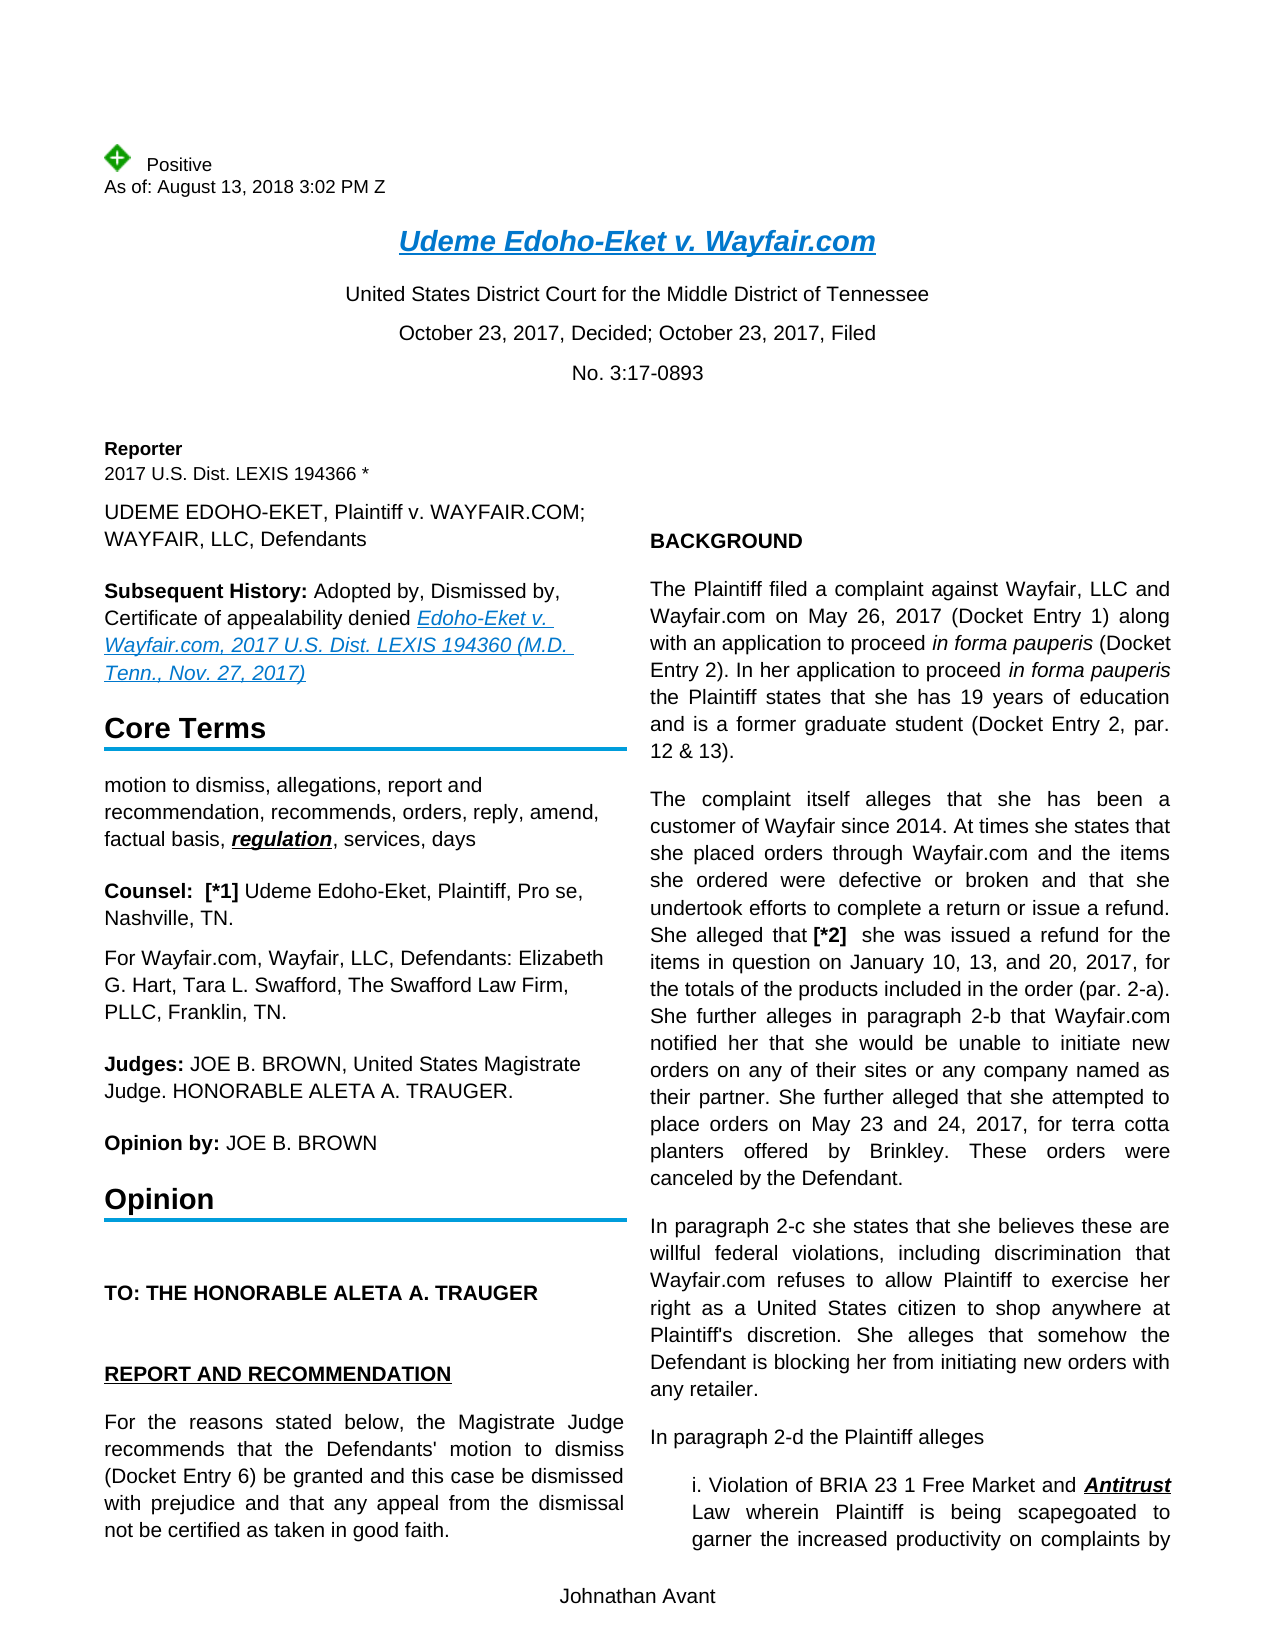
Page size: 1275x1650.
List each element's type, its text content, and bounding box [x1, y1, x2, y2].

text United States District Court for the Middle District of Tennessee [104, 278, 1171, 306]
text Reporter [104, 434, 1171, 459]
text Opinion by: JOE B. BROWN [104, 1128, 625, 1155]
text For the reasons stated below, the Magistrate Judge recommends that the Defendants' motion to dismiss (Docket Entry 6) be granted and this case be dismissed with prejudice and that any appeal from the dismissal not be certified as taken in good faith. [104, 1407, 625, 1542]
text The complaint itself alleges that she has been a customer of Wayfair since 2014. At times she states that she placed orders through Wayfair.com and the items she ordered were defective or broken and that she undertook efforts to complete a return or issue a refund. She alleged that [*2] she was issued a refund for the items in question on January 10, 13, and 20, 2017, for the totals of the products included in the order (par. 2-a). She further alleges in paragraph 2-b that Wayfair.com notified her that she would be unable to initiate new orders on any of their sites or any company named as their partner. She further alleged that she attempted to place orders on May 23 and 24, 2017, for terra cotta planters offered by Brinkley. These orders were canceled by the Defendant. [650, 784, 1171, 1190]
text Counsel: [*1] Udeme Edoho-Eket, Plaintiff, Pro se, Nashville, TN. [104, 876, 625, 930]
text 2017 U.S. Dist. LEXIS 194366 * [104, 459, 1171, 484]
text Positive As of: August 13, 2018 3:02 PM Z [104, 145, 1171, 197]
text No. 3:17-0893 [104, 358, 1171, 385]
text UDEME EDOHO-EKET, Plaintiff v. WAYFAIR.COM; WAYFAIR, LLC, Defendants [104, 497, 625, 551]
text BACKGROUND [650, 497, 1171, 553]
text TO: THE HONORABLE ALETA A. TRAUGER [104, 1278, 625, 1305]
text REPORT AND RECOMMENDATION [104, 1330, 625, 1386]
picture [104, 144, 131, 172]
subtitle Udeme Edoho-Eket v. Wayfair.com [104, 222, 1171, 258]
text Judges: JOE B. BROWN, United States Magistrate Judge. HONORABLE ALETA A. TRAUGER. [104, 1049, 625, 1103]
text In paragraph 2-d the Plaintiff alleges [650, 1421, 1171, 1448]
text Core Terms [104, 709, 625, 745]
text In paragraph 2-c she states that she believes these are willful federal violations, including discrimination that Wayfair.com refuses to allow Plaintiff to exercise her right as a United States citizen to shop anywhere at Plaintiff's discretion. She alleges that somehow the Defendant is blocking her from initiating new orders with any retailer. [650, 1211, 1171, 1401]
text motion to dismiss, allegations, report and recommendation, recommends, orders, reply, amend, factual basis, regulation, services, days [104, 770, 625, 851]
text For Wayfair.com, Wayfair, LLC, Defendants: Elizabeth G. Hart, Tara L. Swafford, The Swafford Law Firm, PLLC, Franklin, TN. [104, 943, 625, 1024]
text October 23, 2017, Decided; October 23, 2017, Filed [104, 318, 1171, 345]
text Subsequent History: Adopted by, Dismissed by, Certificate of appealability denied Edoho-Eket v. Wayfair.com, 2017 U.S. Dist. LEXIS 194360 (M.D. Tenn., Nov. 27, 2017) [104, 576, 625, 684]
text Opinion [104, 1180, 625, 1216]
text The Plaintiff filed a complaint against Wayfair, LLC and Wayfair.com on May 26, 2017 (Docket Entry 1) along with an application to proceed in forma pauperis (Docket Entry 2). In her application to proceed in forma pauperis the Plaintiff states that she has 19 years of education and is a former graduate student (Docket Entry 2, par. 12 & 13). [650, 573, 1171, 763]
